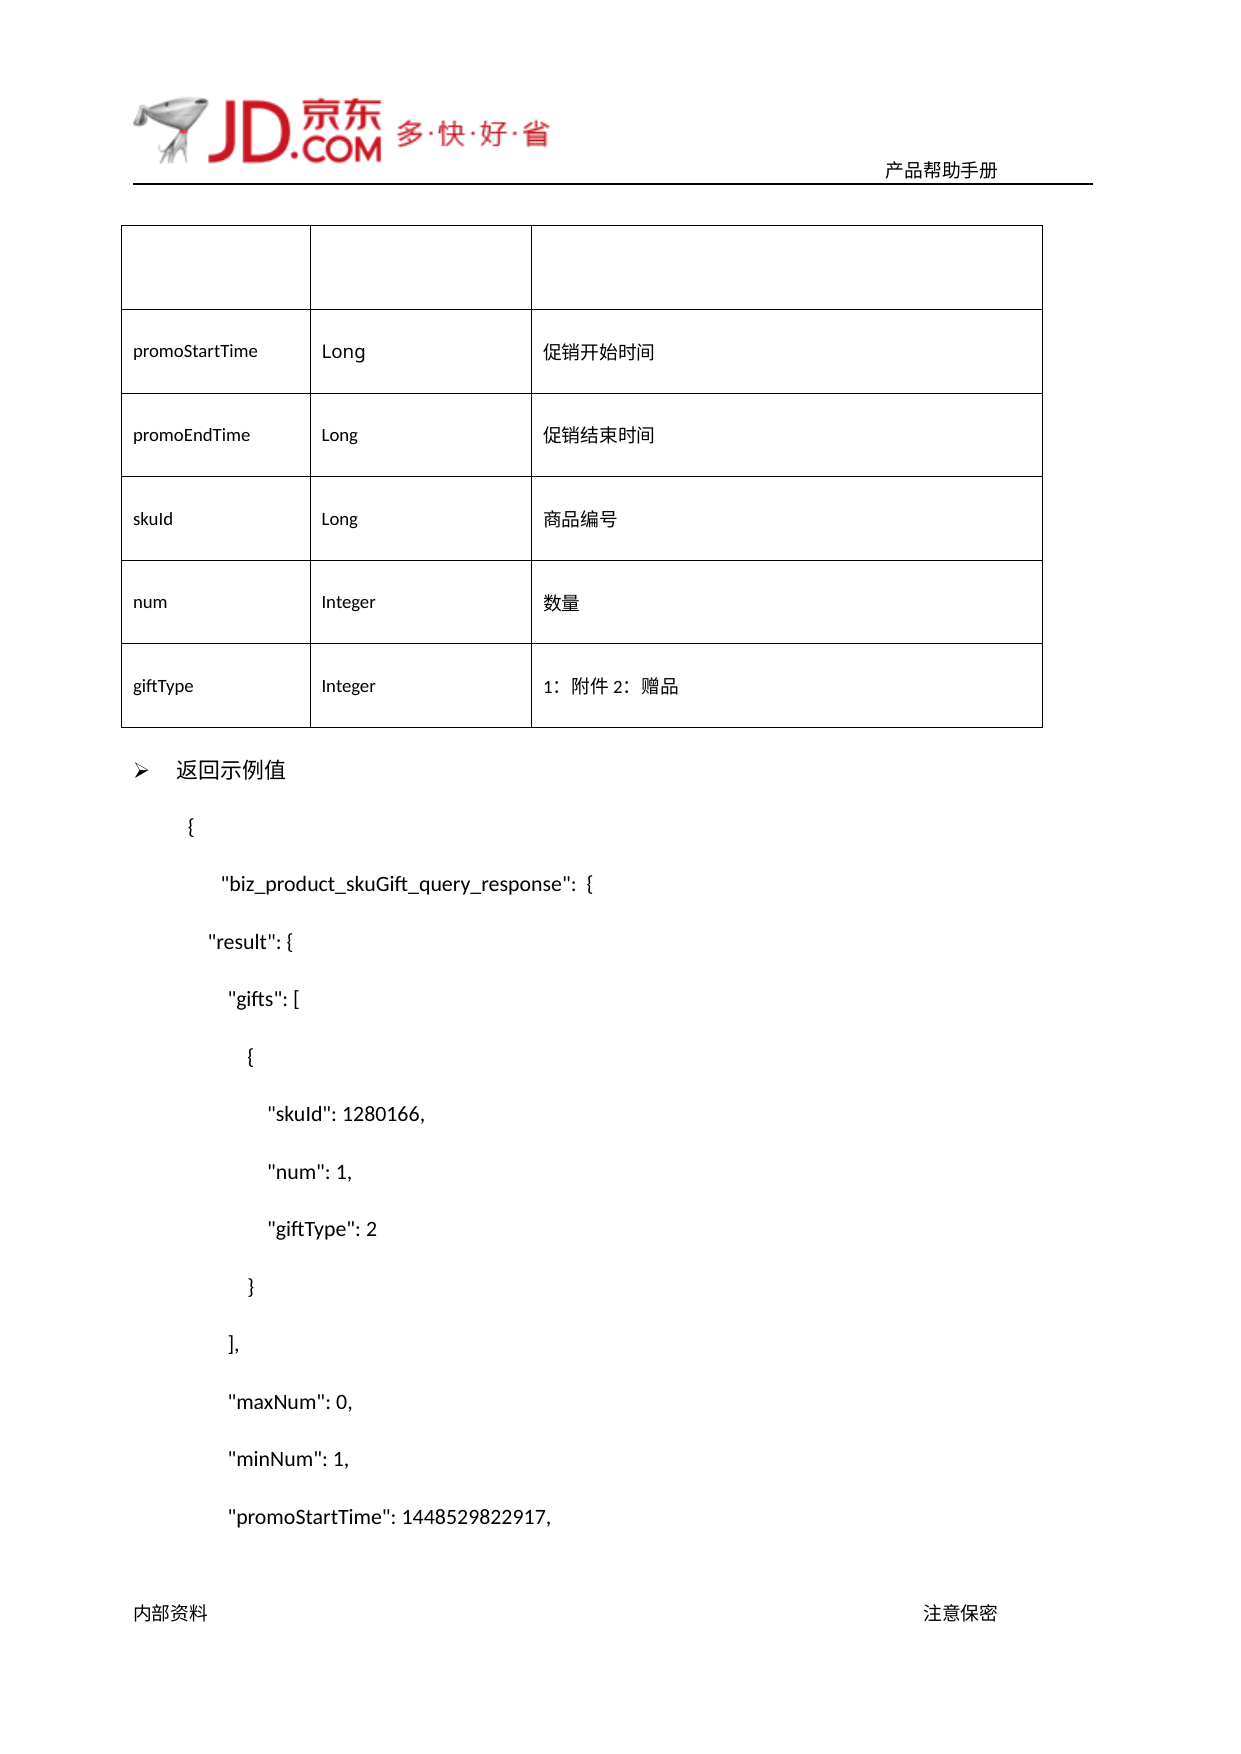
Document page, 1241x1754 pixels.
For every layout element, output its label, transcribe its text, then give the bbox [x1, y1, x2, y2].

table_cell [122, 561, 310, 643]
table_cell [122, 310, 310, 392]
list "promoStartTime": 1448529822917, [133, 1500, 1093, 1533]
list 返回示例值 [133, 753, 1093, 785]
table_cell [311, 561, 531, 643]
list "gifts": [ [133, 983, 1093, 1015]
list } [133, 1270, 1093, 1303]
list "result": { [133, 925, 1093, 958]
list "num": 1, [133, 1155, 1093, 1188]
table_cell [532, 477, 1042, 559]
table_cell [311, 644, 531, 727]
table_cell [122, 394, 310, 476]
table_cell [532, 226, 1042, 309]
list { [133, 810, 1093, 843]
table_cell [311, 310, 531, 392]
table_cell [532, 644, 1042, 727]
list "giftType": 2 [133, 1213, 1093, 1245]
list "biz_product_skuGift_query_response": { [133, 868, 1093, 900]
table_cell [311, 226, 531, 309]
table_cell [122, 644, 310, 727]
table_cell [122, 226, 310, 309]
picture [132, 84, 555, 178]
list ], [133, 1328, 1093, 1360]
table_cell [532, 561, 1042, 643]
list "maxNum": 0, [133, 1385, 1093, 1418]
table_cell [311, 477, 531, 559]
list "minNum": 1, [133, 1443, 1093, 1475]
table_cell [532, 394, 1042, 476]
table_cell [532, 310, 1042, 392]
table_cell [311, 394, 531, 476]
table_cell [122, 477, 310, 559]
list "skuId": 1280166, [133, 1098, 1093, 1130]
list { [133, 1040, 1093, 1073]
